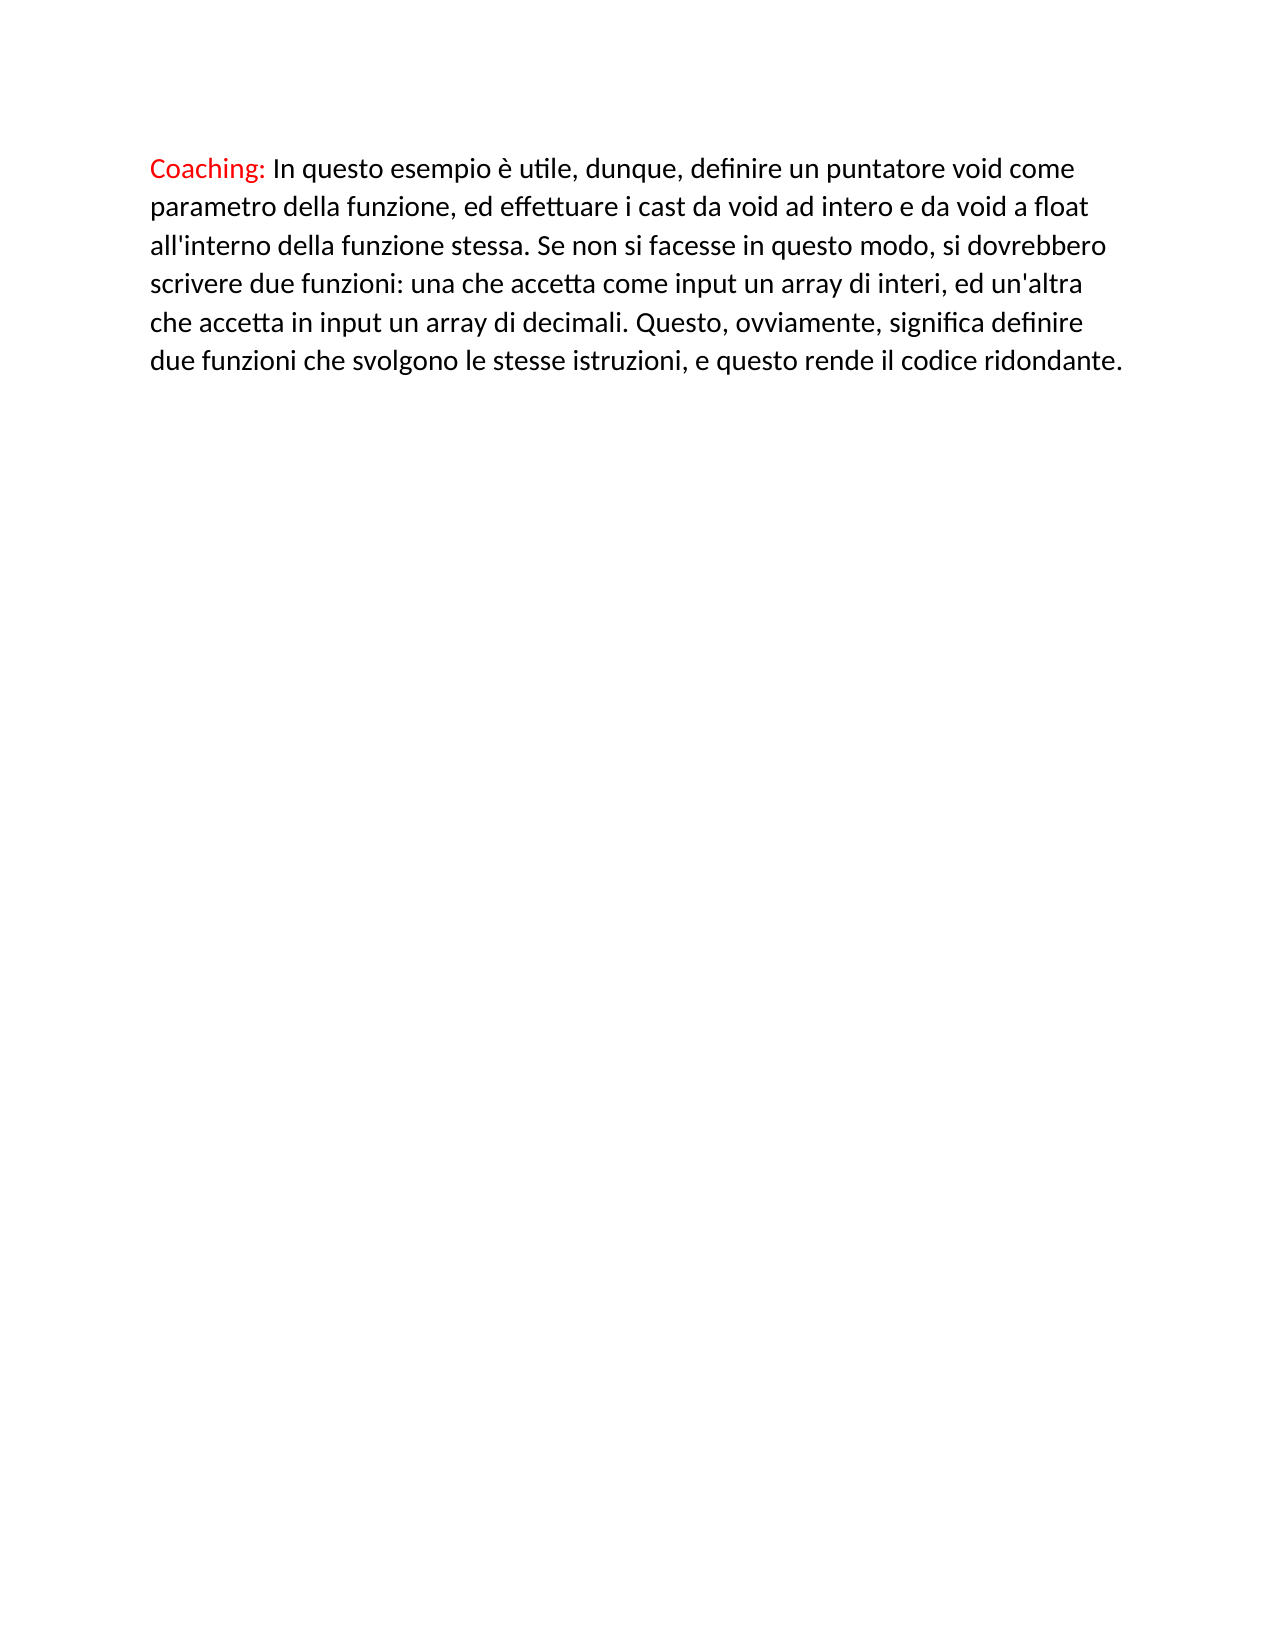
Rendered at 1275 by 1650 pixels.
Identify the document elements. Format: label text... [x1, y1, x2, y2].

text Coaching: In questo esempio è utile, dunque, definire un puntatore void come parametro della funzione, ed effettuare i cast da void ad intero e da void a float all'interno della funzione stessa. Se non si facesse in questo modo, si dovrebbero scrivere due funzioni: una che accetta come input un array di interi, ed un'altra che accetta in input un array di decimali. Questo, ovviamente, significa definire due funzioni che svolgono le stesse istruzioni, e questo rende il codice ridondante. [150, 150, 1125, 378]
